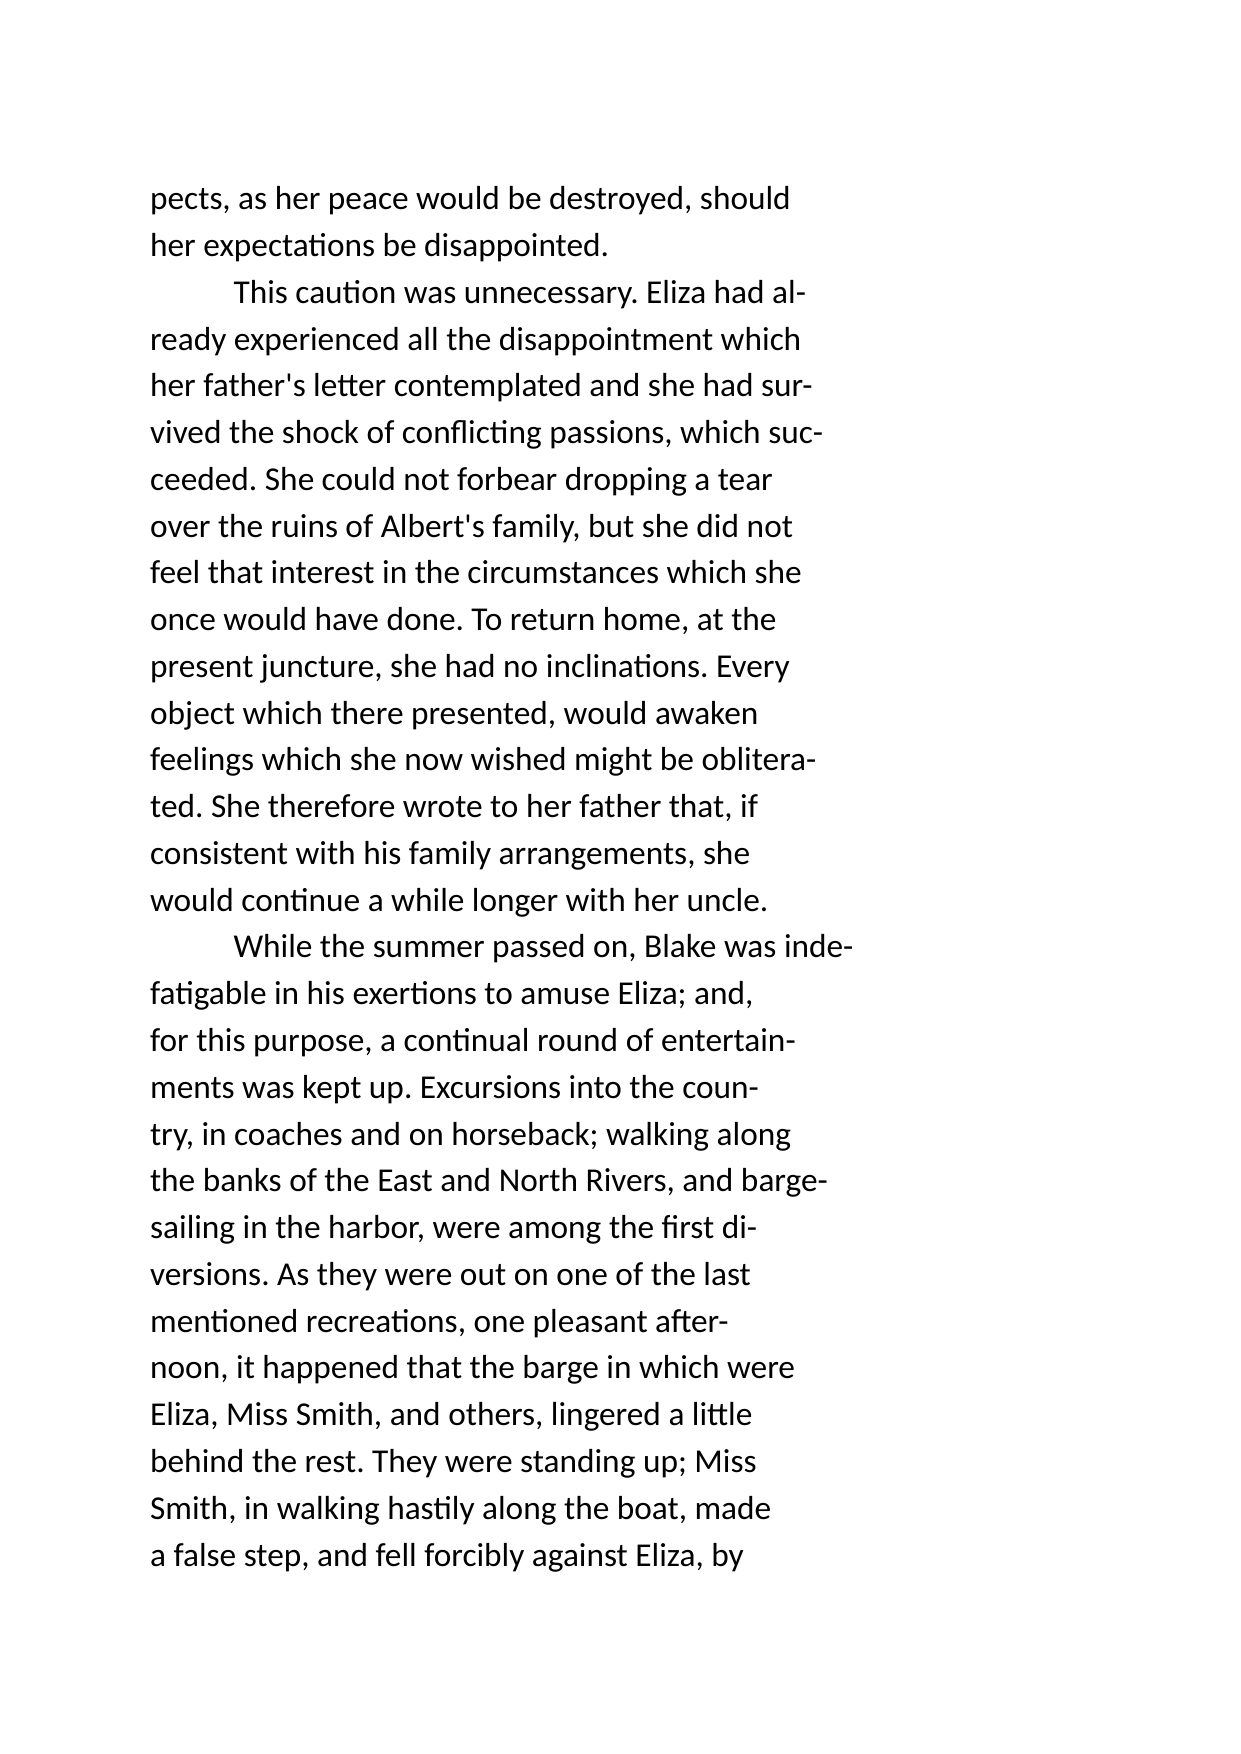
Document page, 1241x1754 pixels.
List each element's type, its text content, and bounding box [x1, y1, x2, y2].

text behind the rest. They were standing up; Miss [150, 1440, 1090, 1481]
text mentioned recreations, one pleasant after- [150, 1300, 1090, 1340]
text While the summer passed on, Blake was inde- [150, 926, 1090, 966]
text versions. As they were out on one of the last [150, 1253, 1090, 1294]
text ready experienced all the disappointment which [150, 317, 1090, 358]
text fatigable in his exertions to amuse Eliza; and, [150, 972, 1090, 1013]
text vived the shock of conflicting passions, which suc- [150, 411, 1090, 452]
text her father's letter contemplated and she had sur- [150, 364, 1090, 405]
text once would have done. To return home, at the [150, 598, 1090, 639]
text a false step, and fell forcibly against Eliza, by [150, 1533, 1090, 1574]
text ceeded. She could not forbear dropping a tear [150, 458, 1090, 498]
text ments was kept up. Excursions into the coun- [150, 1066, 1090, 1107]
text present juncture, she had no inclinations. Every [150, 645, 1090, 686]
text feel that interest in the circumstances which she [150, 551, 1090, 592]
text Smith, in walking hastily along the boat, made [150, 1487, 1090, 1527]
text pects, as her peace would be destroyed, should [150, 177, 1090, 218]
text feelings which she now wished might be oblitera- [150, 738, 1090, 779]
text This caution was unnecessary. Eliza had al- [150, 271, 1090, 311]
text object which there presented, would awaken [150, 692, 1090, 732]
text over the ruins of Albert's family, but she did not [150, 504, 1090, 545]
text would continue a while longer with her uncle. [150, 879, 1090, 919]
text the banks of the East and North Rivers, and barge- [150, 1159, 1090, 1200]
text for this purpose, a continual round of entertain- [150, 1019, 1090, 1060]
text consistent with his family arrangements, she [150, 832, 1090, 873]
text sailing in the harbor, were among the first di- [150, 1206, 1090, 1247]
text try, in coaches and on horseback; walking along [150, 1113, 1090, 1153]
text Eliza, Miss Smith, and others, lingered a little [150, 1393, 1090, 1434]
text ted. She therefore wrote to her father that, if [150, 785, 1090, 826]
text noon, it happened that the barge in which were [150, 1346, 1090, 1387]
text her expectations be disappointed. [150, 224, 1090, 265]
